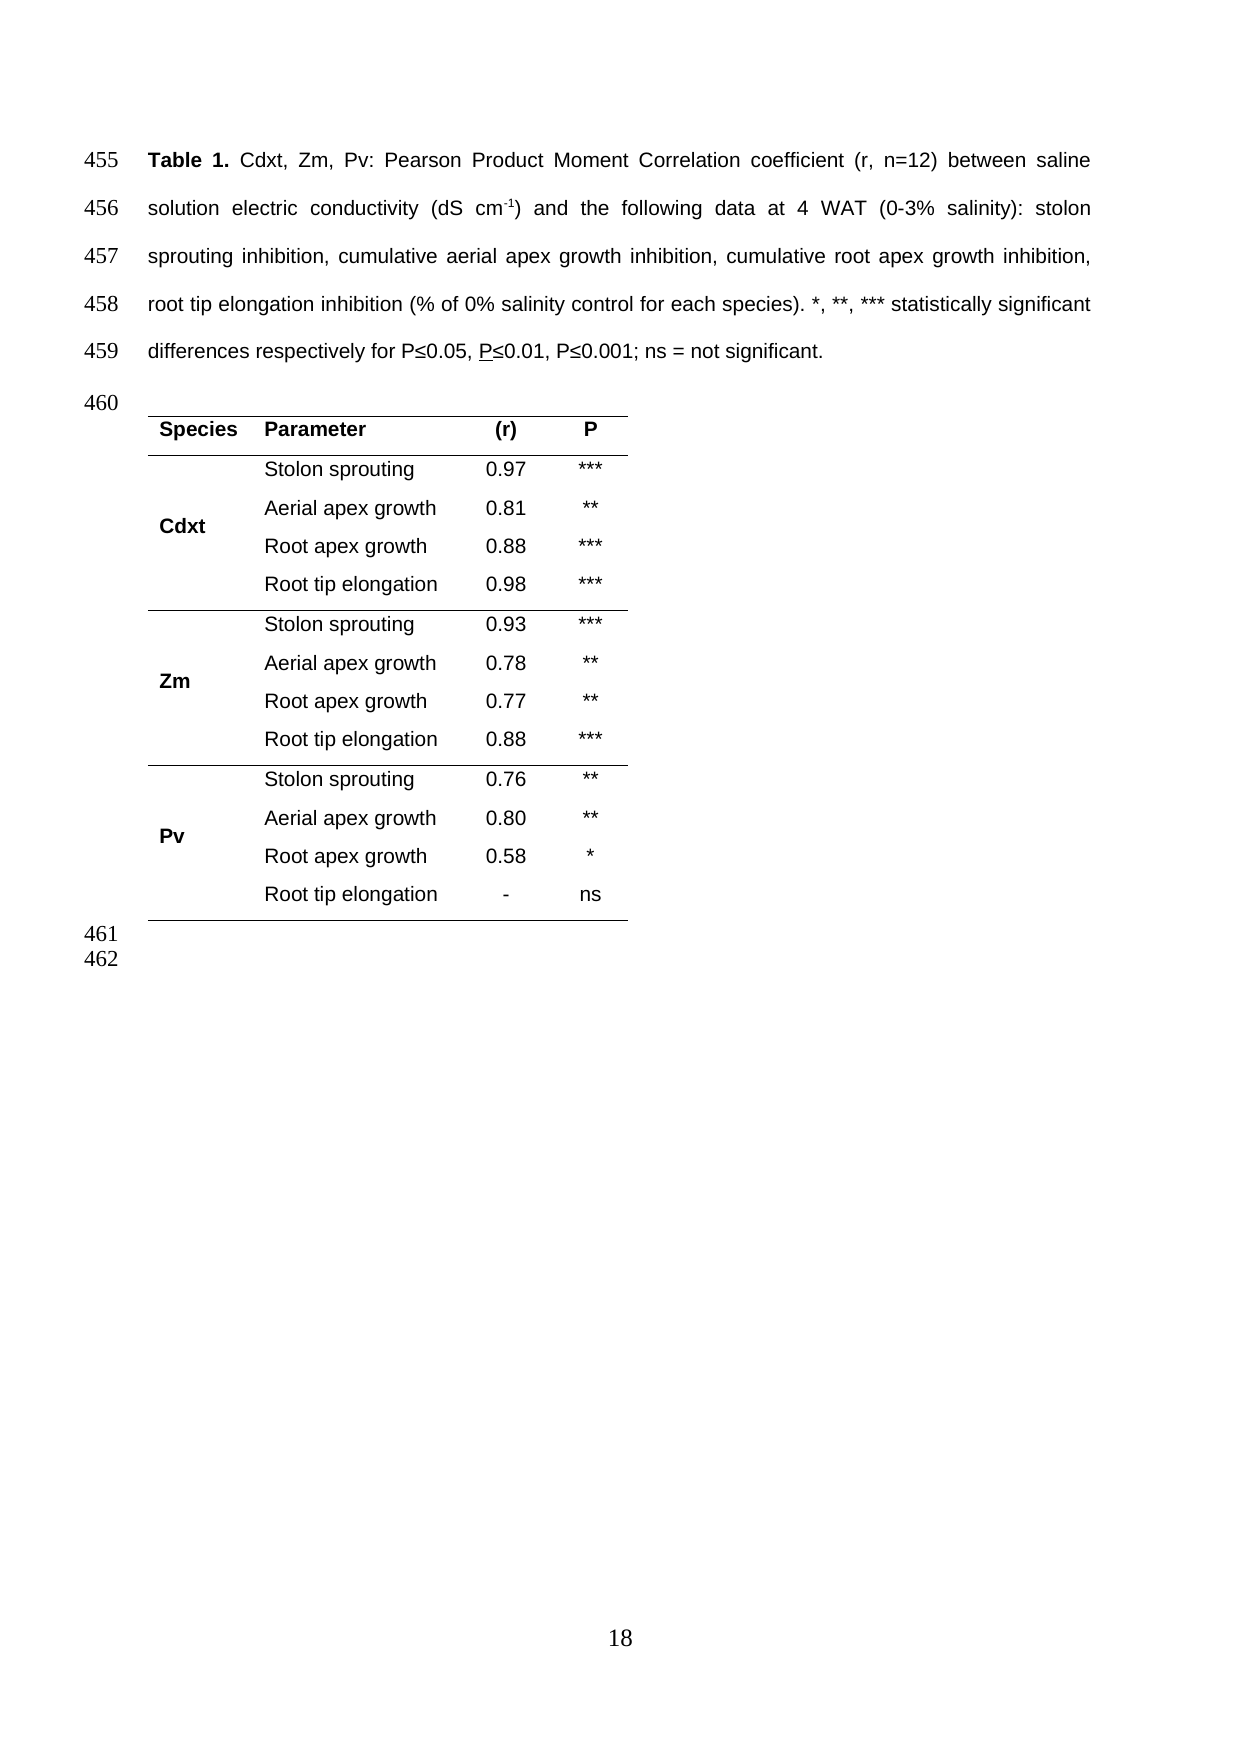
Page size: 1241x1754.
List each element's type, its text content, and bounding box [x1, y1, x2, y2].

table_cell Aerial apex growth [253, 650, 459, 689]
table_cell Aerial apex growth [253, 495, 459, 534]
table_cell ns [553, 882, 628, 920]
table_cell ** [553, 805, 628, 844]
table_cell Root tip elongation [253, 572, 459, 610]
table_cell Root tip elongation [253, 882, 459, 920]
table_header P [553, 417, 628, 455]
table_cell Pv [148, 766, 253, 920]
table_cell 0.88 [459, 727, 553, 765]
table_cell Stolon sprouting [253, 456, 459, 494]
table_cell 0.98 [459, 572, 553, 610]
table_cell Root tip elongation [253, 727, 459, 765]
table_cell 0.77 [459, 689, 553, 727]
table_cell ** [553, 689, 628, 727]
table_cell 0.93 [459, 611, 553, 649]
table_cell *** [553, 727, 628, 765]
table_header Parameter [253, 417, 459, 455]
table_cell 0.58 [459, 844, 553, 882]
table_cell Stolon sprouting [253, 611, 459, 649]
table_cell 0.76 [459, 766, 553, 804]
table_cell Zm [148, 611, 253, 765]
table_header (r) [459, 417, 553, 455]
table_cell Root apex growth [253, 689, 459, 727]
table_cell - [459, 882, 553, 920]
table_cell 0.97 [459, 456, 553, 494]
table_cell Aerial apex growth [253, 805, 459, 844]
table_header Species [148, 417, 253, 455]
text Table 1. Cdxt, Zm, Pv: Pearson Product Moment Correlation coefficient (r, n=12) between saline solution electric conductivity (dS cm-1) and the following data at 4 WAT (0-3% salinity): stolon sprouting inhibition, cumulative aerial apex growth inhibition, cumulative root apex growth inhibition, root tip elongation inhibition (% of 0% salinity control for each species). *, **, *** statistically significant differences respectively for P≤0.05, P≤0.01, P≤0.001; ns = not significant. [148, 148, 1092, 363]
table_cell Cdxt [148, 456, 253, 610]
table_cell *** [553, 534, 628, 572]
table_cell 0.80 [459, 805, 553, 844]
table_cell *** [553, 456, 628, 494]
table_cell 0.88 [459, 534, 553, 572]
table_cell 0.81 [459, 495, 553, 534]
table_cell Stolon sprouting [253, 766, 459, 804]
table_cell 0.78 [459, 650, 553, 689]
table_cell *** [553, 611, 628, 649]
table_cell Root apex growth [253, 534, 459, 572]
table_cell ** [553, 495, 628, 534]
table_cell ** [553, 650, 628, 689]
table_cell ** [553, 766, 628, 804]
table_cell Root apex growth [253, 844, 459, 882]
table_cell * [553, 844, 628, 882]
table_cell *** [553, 572, 628, 610]
